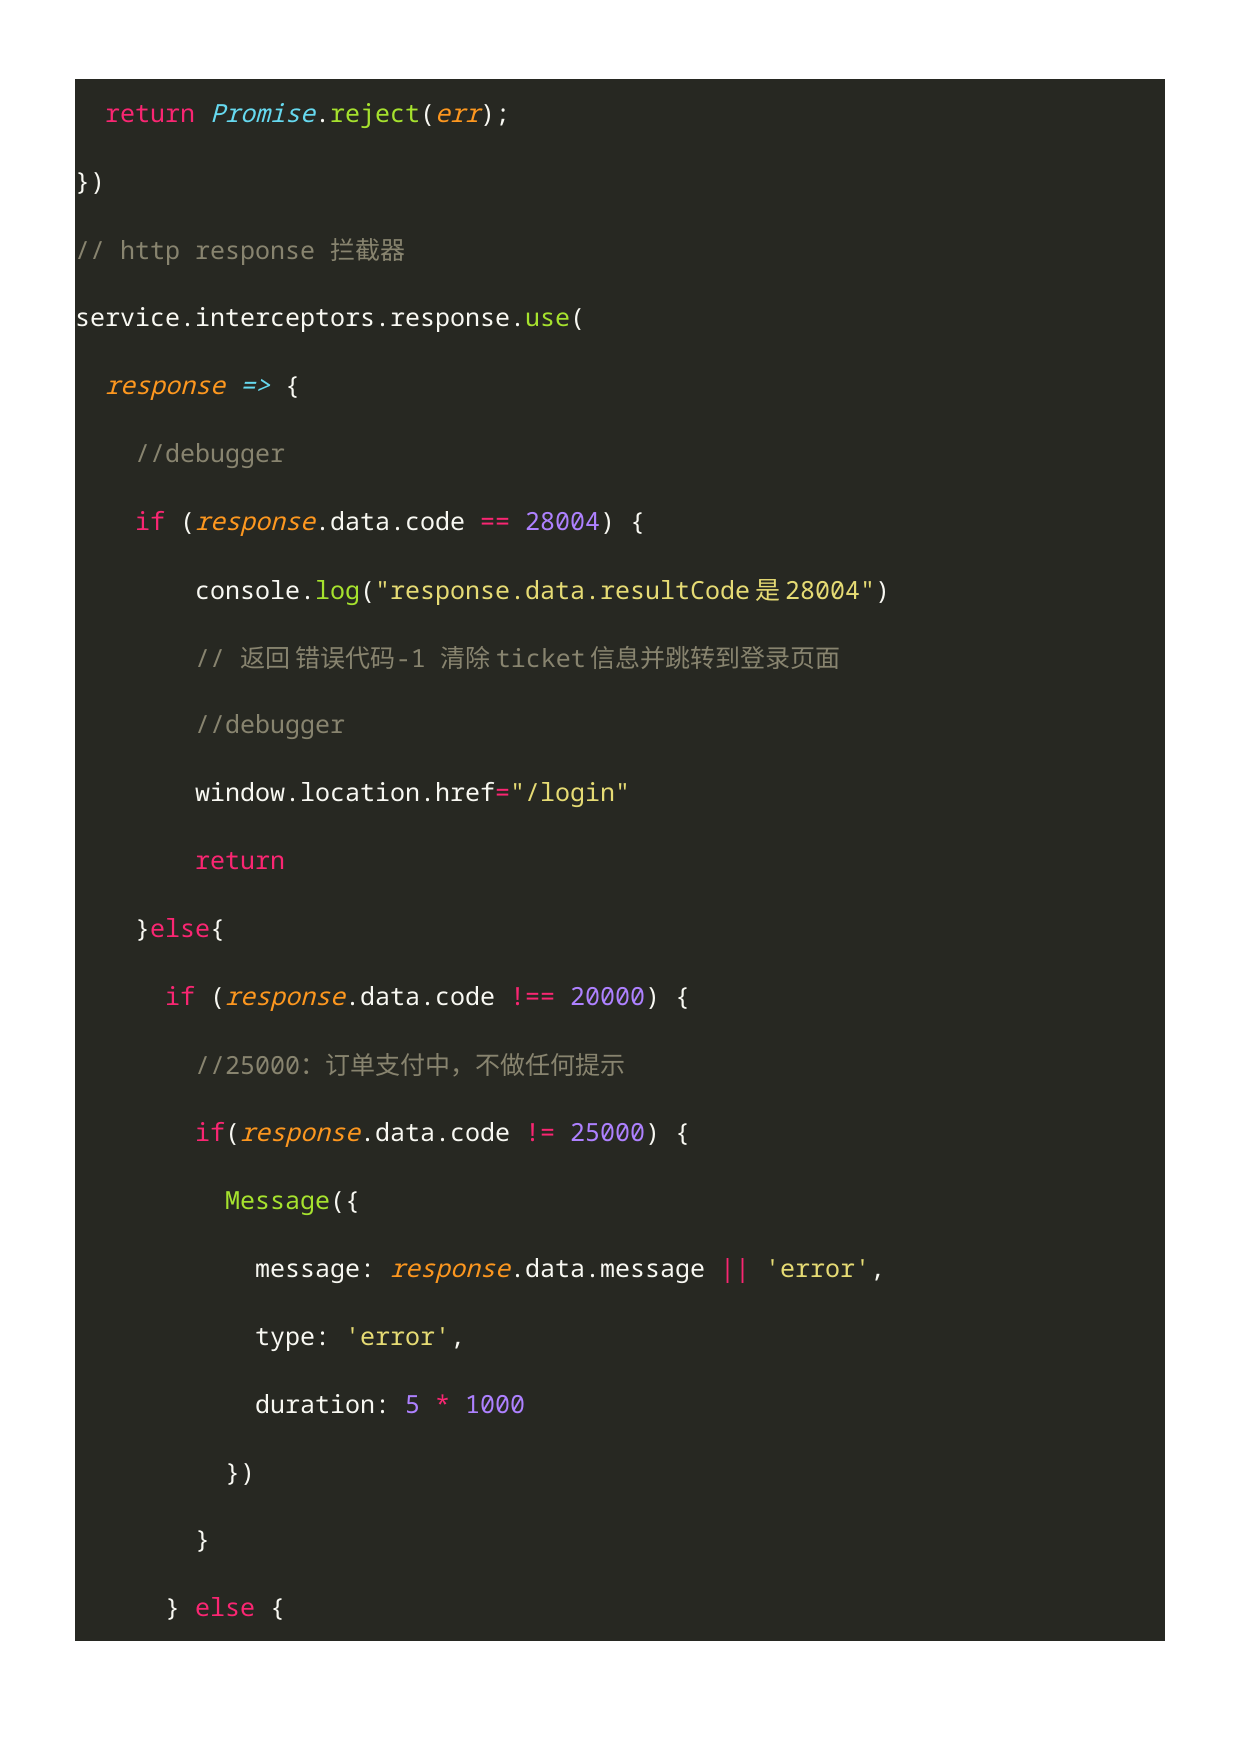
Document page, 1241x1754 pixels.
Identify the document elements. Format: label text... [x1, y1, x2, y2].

text service.interceptors.response.use( [75, 283, 1165, 351]
text //25000：订单支付中，不做任何提示 [75, 1030, 1165, 1098]
text }) [75, 1437, 1165, 1505]
text //debugger [75, 690, 1165, 758]
text if(response.data.code != 25000) { [75, 1098, 1165, 1166]
text Message({ [75, 1166, 1165, 1233]
text console.log("response.data.resultCode是28004") [75, 554, 1165, 622]
text }else{ [75, 894, 1165, 962]
text message: response.data.message || 'error', [75, 1233, 1165, 1301]
text }) [75, 147, 1165, 215]
text return [75, 826, 1165, 894]
text } else { [75, 1573, 1165, 1641]
text // 返回 错误代码-1 清除ticket信息并跳转到登录页面 [75, 622, 1165, 690]
text if (response.data.code == 28004) { [75, 486, 1165, 554]
text response => { [75, 351, 1165, 418]
text //debugger [75, 418, 1165, 486]
text return Promise.reject(err); [75, 79, 1165, 147]
text type: 'error', [75, 1301, 1165, 1369]
text window.location.href="/login" [75, 758, 1165, 826]
text } [75, 1505, 1165, 1573]
text duration: 5 * 1000 [75, 1369, 1165, 1437]
text // http response 拦截器 [75, 215, 1165, 283]
text if (response.data.code !== 20000) { [75, 962, 1165, 1030]
